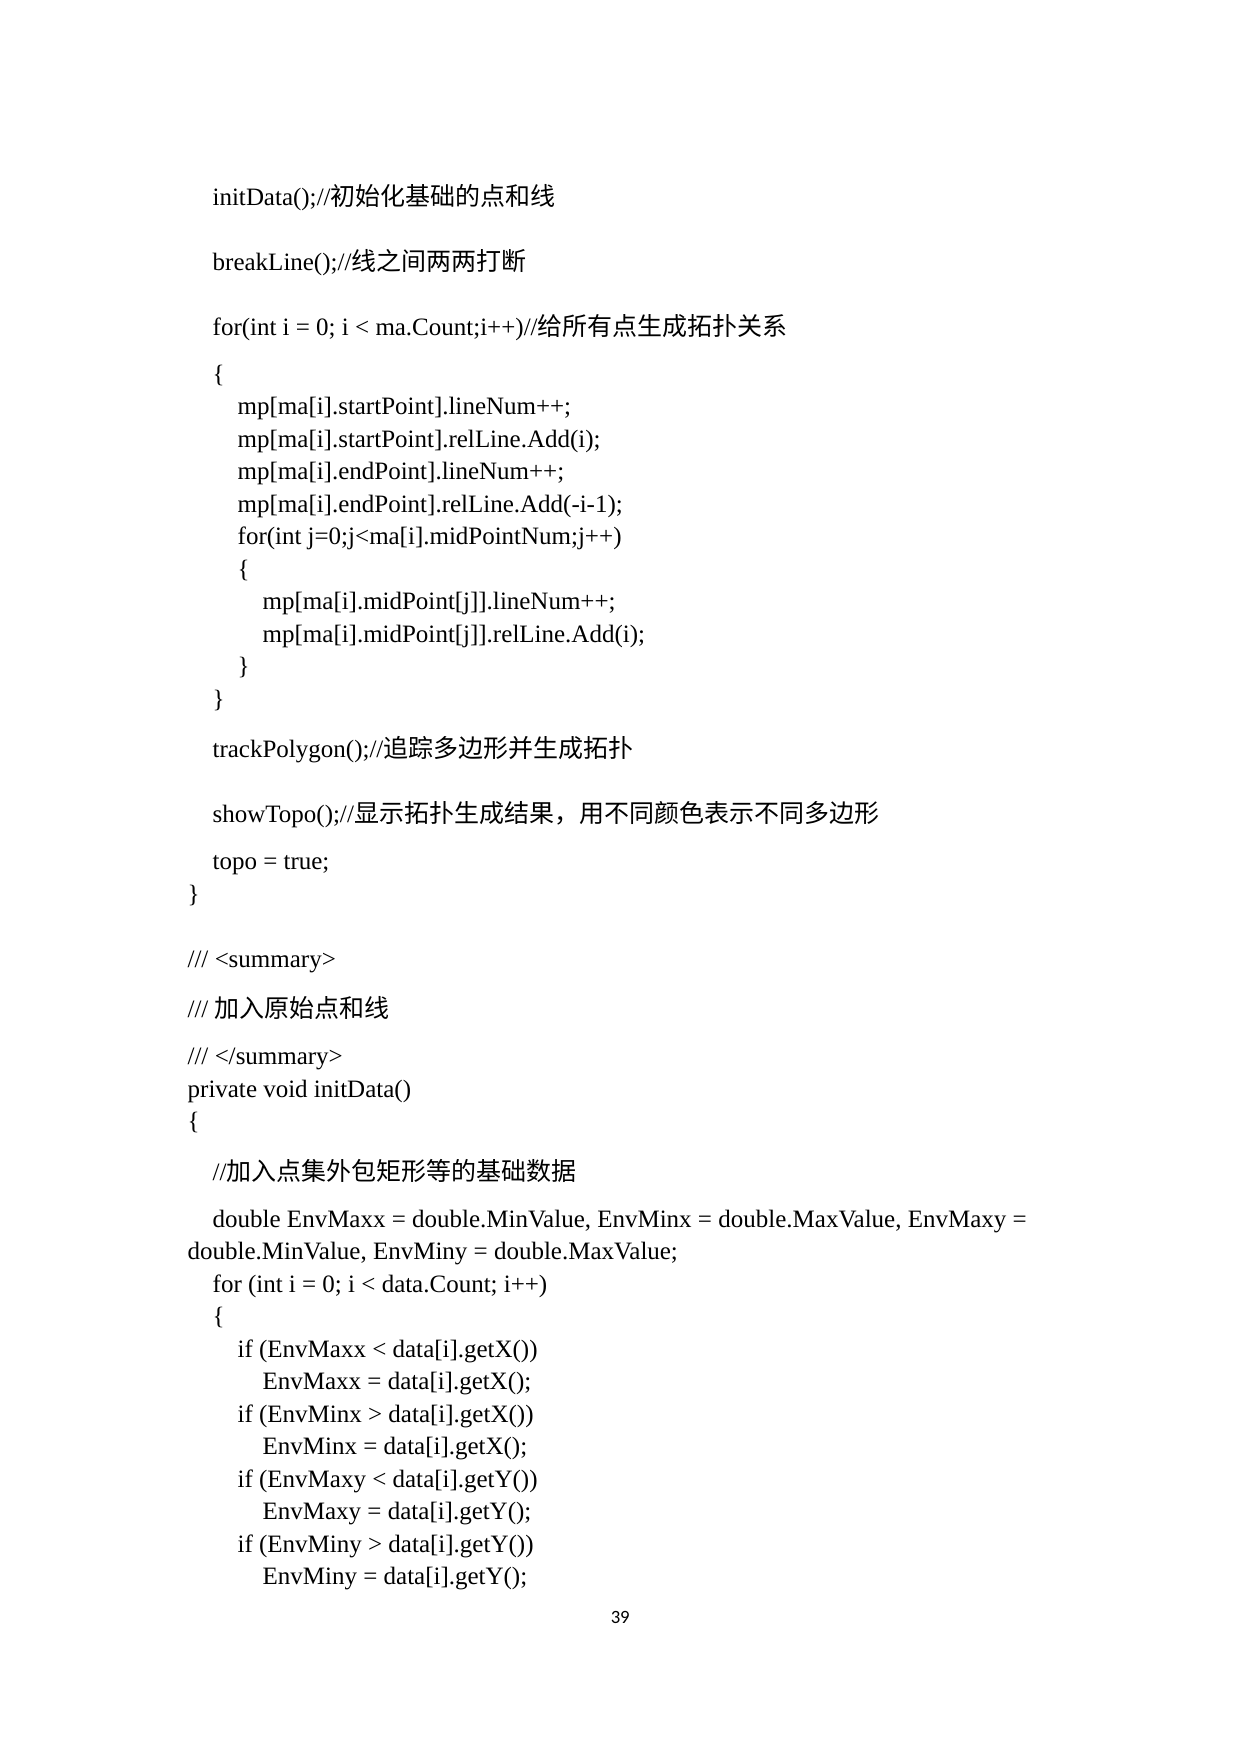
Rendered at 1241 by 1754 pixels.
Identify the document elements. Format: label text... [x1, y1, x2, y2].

text double EnvMaxx = double.MinValue, EnvMinx = double.MaxValue, EnvMaxy = double.MinValue, EnvMiny = double.MaxValue; [187, 1202, 1053, 1267]
text } [187, 649, 1053, 682]
text /// 加入原始点和线 [187, 974, 1053, 1039]
text EnvMinx = data[i].getX(); [187, 1429, 1053, 1462]
text mp[ma[i].endPoint].relLine.Add(-i-1); [187, 487, 1053, 519]
text for(int j=0;j<ma[i].midPointNum;j++) [187, 519, 1053, 552]
text breakLine();//线之间两两打断 [187, 227, 1053, 292]
text { [187, 1104, 1053, 1137]
text mp[ma[i].startPoint].relLine.Add(i); [187, 422, 1053, 454]
text mp[ma[i].midPoint[j]].lineNum++; [187, 584, 1053, 617]
text } [187, 682, 1053, 714]
text for(int i = 0; i < ma.Count;i++)//给所有点生成拓扑关系 [187, 292, 1053, 357]
text mp[ma[i].startPoint].lineNum++; [187, 389, 1053, 422]
text private void initData() [187, 1072, 1053, 1104]
text EnvMaxy = data[i].getY(); [187, 1494, 1053, 1527]
text if (EnvMaxy < data[i].getY()) [187, 1462, 1053, 1494]
text } [187, 877, 1053, 909]
text /// <summary> [187, 942, 1053, 974]
text { [187, 1299, 1053, 1332]
text if (EnvMinx > data[i].getX()) [187, 1397, 1053, 1429]
text { [187, 357, 1053, 389]
text showTopo();//显示拓扑生成结果，用不同颜色表示不同多边形 [187, 779, 1053, 844]
text /// </summary> [187, 1039, 1053, 1072]
text EnvMiny = data[i].getY(); [187, 1559, 1053, 1592]
text topo = true; [187, 844, 1053, 877]
text //加入点集外包矩形等的基础数据 [187, 1137, 1053, 1202]
text trackPolygon();//追踪多边形并生成拓扑 [187, 714, 1053, 779]
text if (EnvMiny > data[i].getY()) [187, 1527, 1053, 1559]
text mp[ma[i].midPoint[j]].relLine.Add(i); [187, 617, 1053, 649]
text mp[ma[i].endPoint].lineNum++; [187, 454, 1053, 487]
text { [187, 552, 1053, 584]
text EnvMaxx = data[i].getX(); [187, 1364, 1053, 1397]
text initData();//初始化基础的点和线 [187, 162, 1053, 227]
text for (int i = 0; i < data.Count; i++) [187, 1267, 1053, 1299]
text if (EnvMaxx < data[i].getX()) [187, 1332, 1053, 1364]
